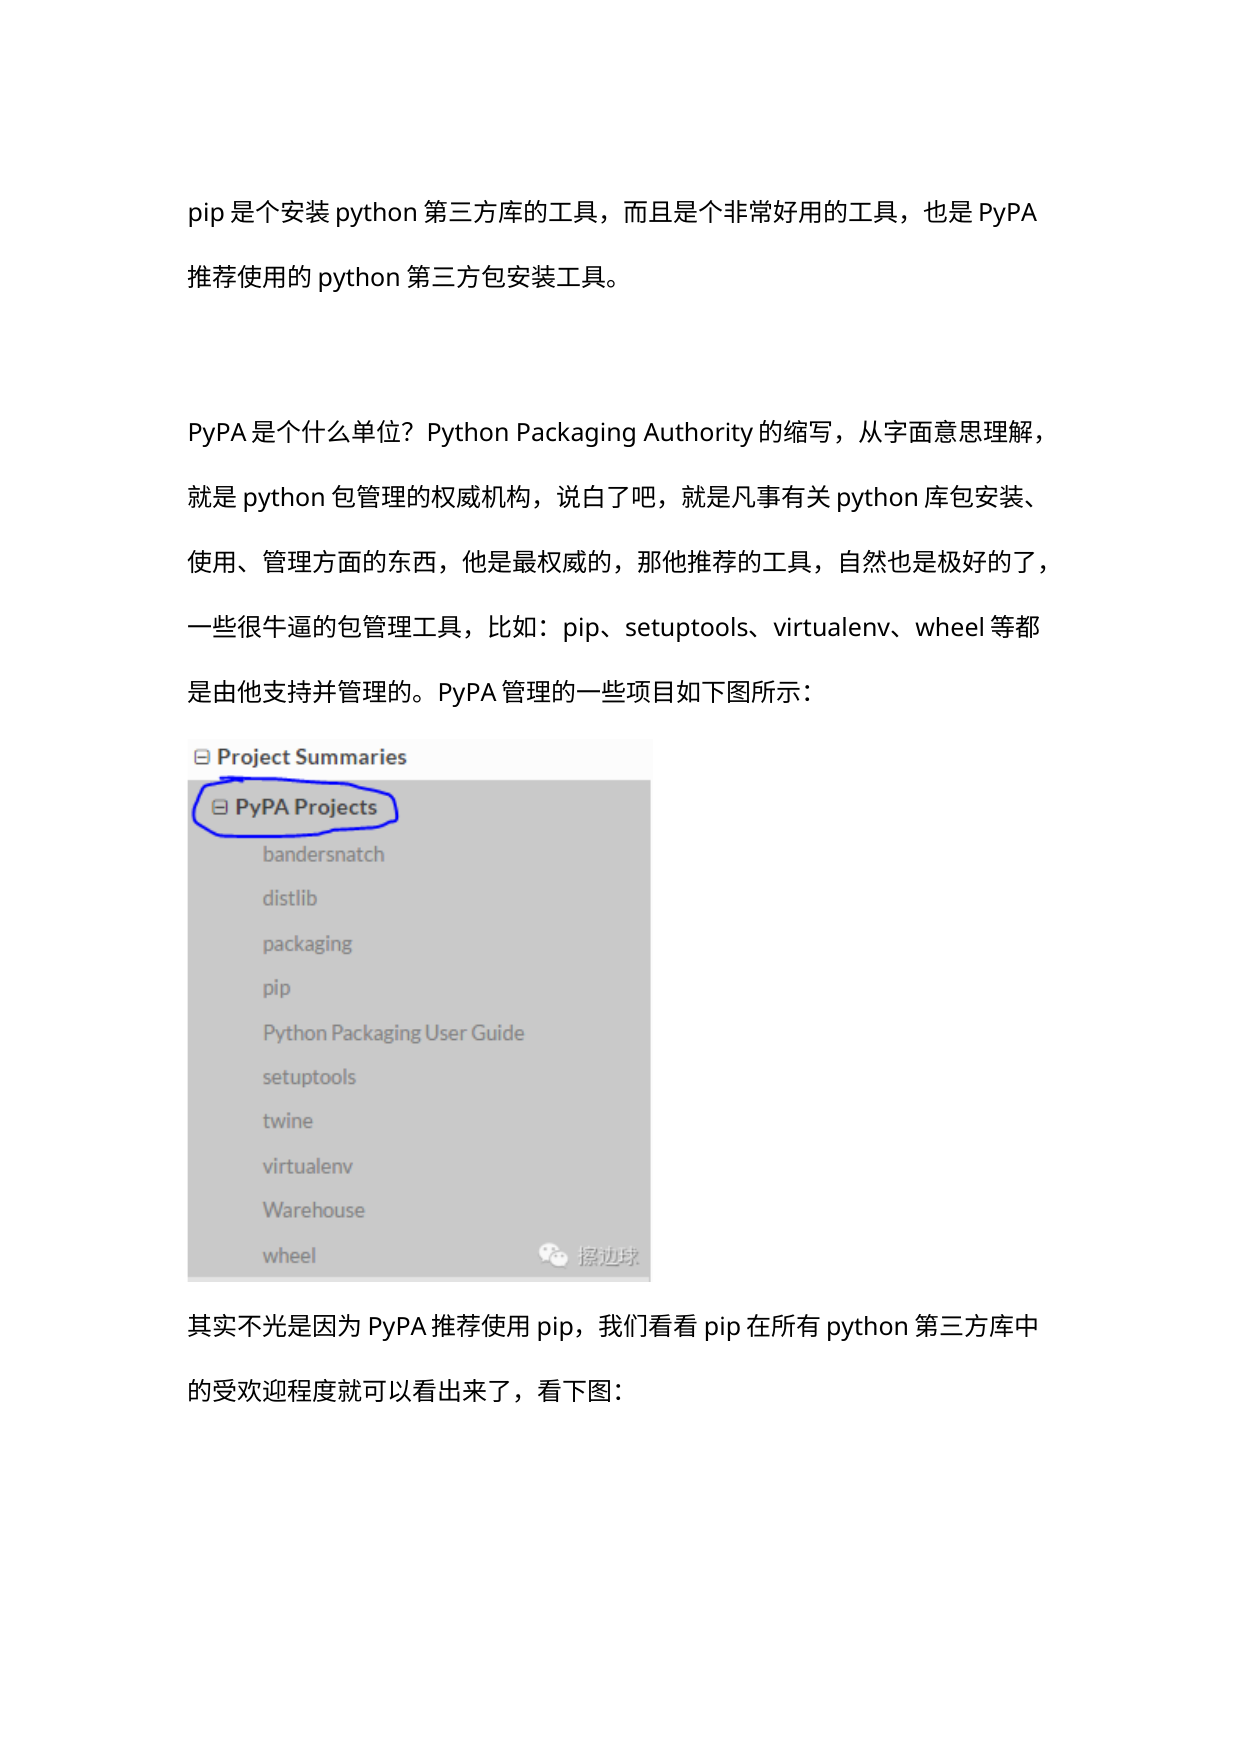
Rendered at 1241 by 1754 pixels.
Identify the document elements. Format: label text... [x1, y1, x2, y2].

picture [187, 739, 654, 1282]
text PyPA是个什么单位？Python Packaging Authority的缩写，从字面意思理解，就是python包管理的权威机构，说白了吧，就是凡事有关python库包安装、使用、管理方面的东西，他是最权威的，那他推荐的工具，自然也是极好的了，一些很牛逼的包管理工具，比如：pip、setuptools、virtualenv、wheel等都是由他支持并管理的。PyPA管理的一些项目如下图所示： [187, 398, 1053, 723]
text pip是个安装python第三方库的工具，而且是个非常好用的工具，也是PyPA推荐使用的python第三方包安装工具。 [187, 178, 1053, 308]
